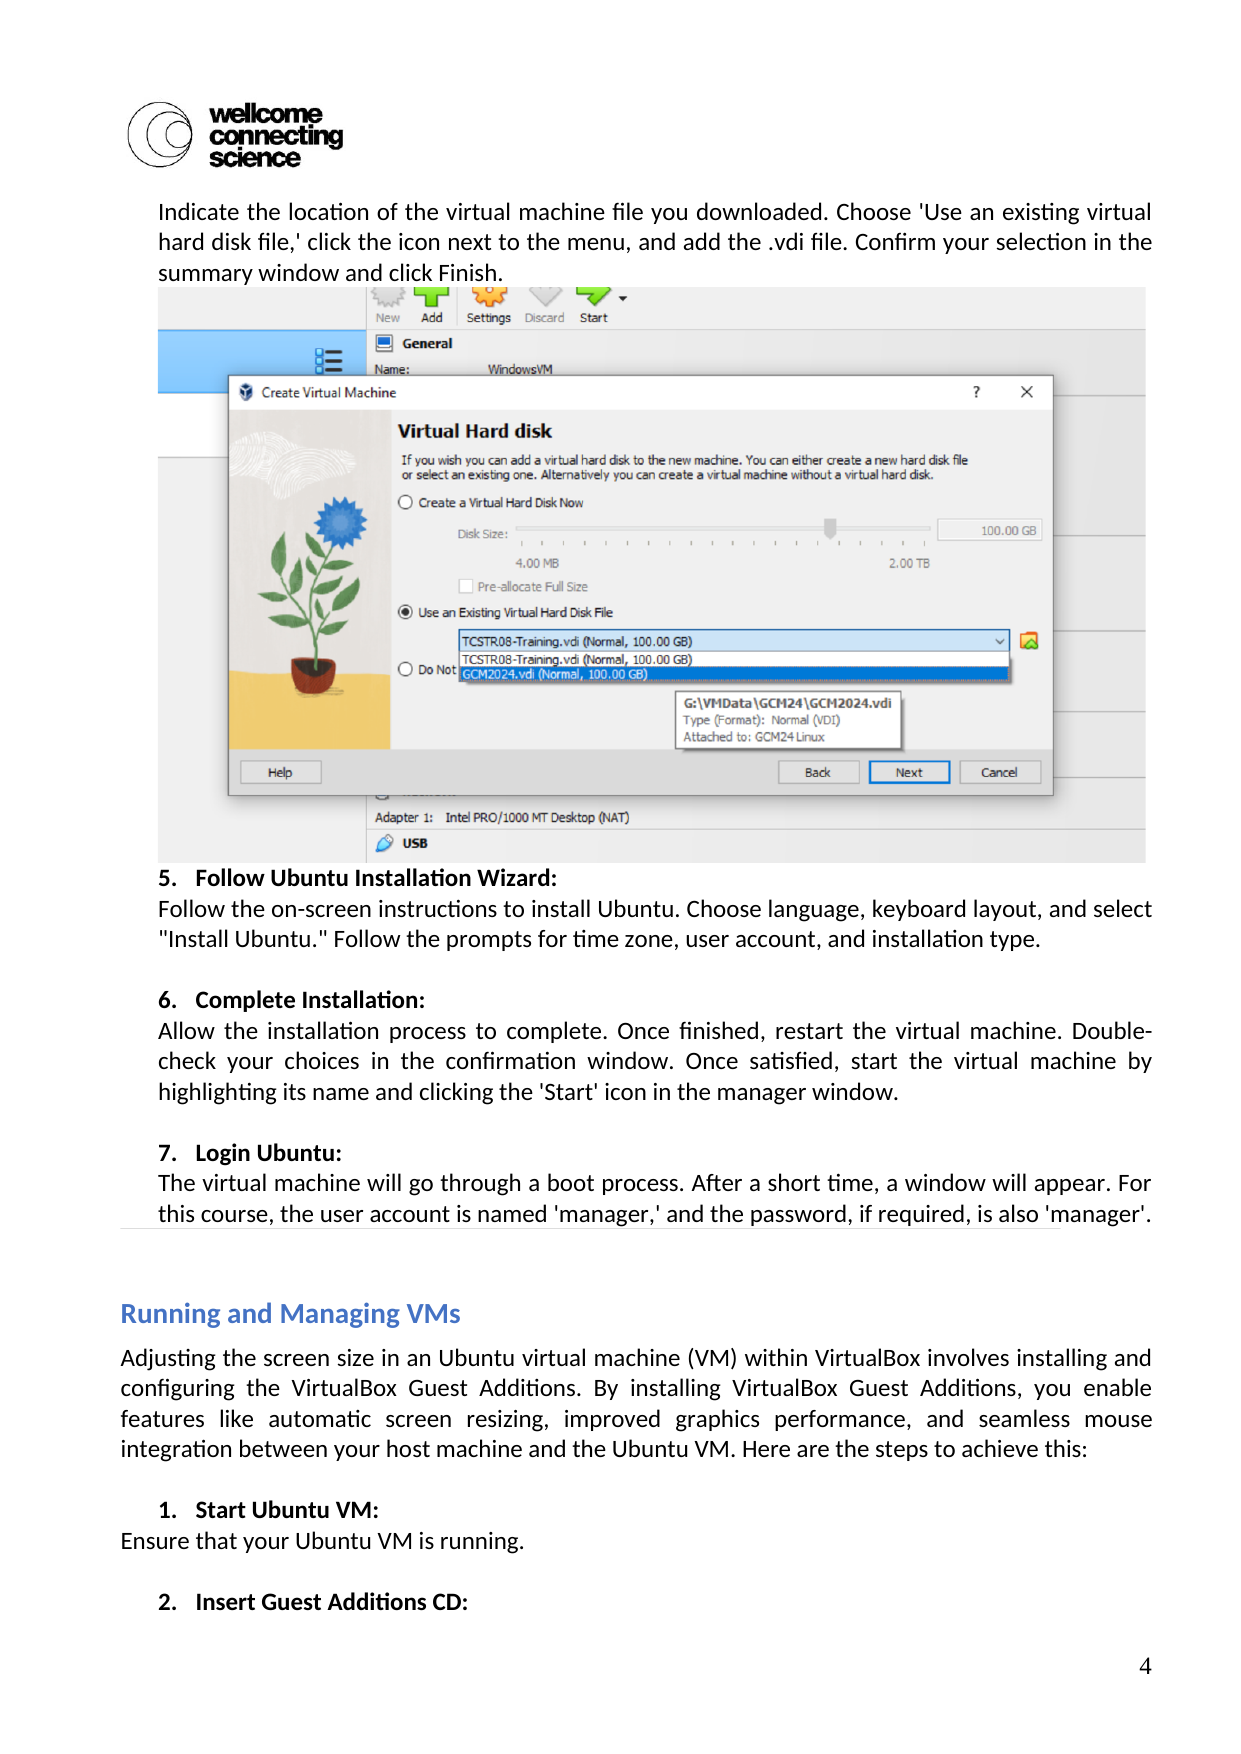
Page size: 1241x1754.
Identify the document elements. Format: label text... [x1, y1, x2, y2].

list Insert Guest Additions CD: [158, 1586, 1154, 1616]
text Indicate the location of the virtual machine file you downloaded. Choose 'Use an existing virtual hard disk file,' click the icon next to the menu, and add the .vdi file. Confirm your selection in the summary window and click Finish. [158, 196, 1154, 287]
list Start Ubuntu VM: [158, 1494, 1154, 1525]
text Adjusting the screen size in an Ubuntu virtual machine (VM) within VirtualBox involves installing and configuring the VirtualBox Guest Additions. By installing VirtualBox Guest Additions, you enable features like automatic screen resizing, improved graphics performance, and seamless mouse integration between your host machine and the Ubuntu VM. Here are the steps to achieve this: [120, 1342, 1154, 1464]
text Ensure that your Ubuntu VM is running. [120, 1525, 1154, 1555]
text Follow the on-screen instructions to install Ubuntu. Choose language, keyboard layout, and select "Install Ubuntu." Follow the prompts for time zone, user account, and installation type. [158, 893, 1154, 954]
list Login Ubuntu: [158, 1137, 1154, 1168]
text Allow the installation process to complete. Once finished, restart the virtual machine. Double-check your choices in the confirmation window. Once satisfied, start the virtual machine by highlighting its name and clicking the 'Start' icon in the manager window. [158, 1015, 1154, 1107]
text The virtual machine will go through a boot process. After a short time, a window will appear. For this course, the user account is named 'manager,' and the password, if required, is also 'manager'. [158, 1168, 1154, 1229]
picture [120, 73, 363, 196]
subtitle Running and Managing VMs [120, 1295, 1154, 1331]
picture [157, 287, 1146, 863]
list Complete Installation: [158, 984, 1154, 1015]
list Follow Ubuntu Installation Wizard: [158, 862, 1154, 893]
